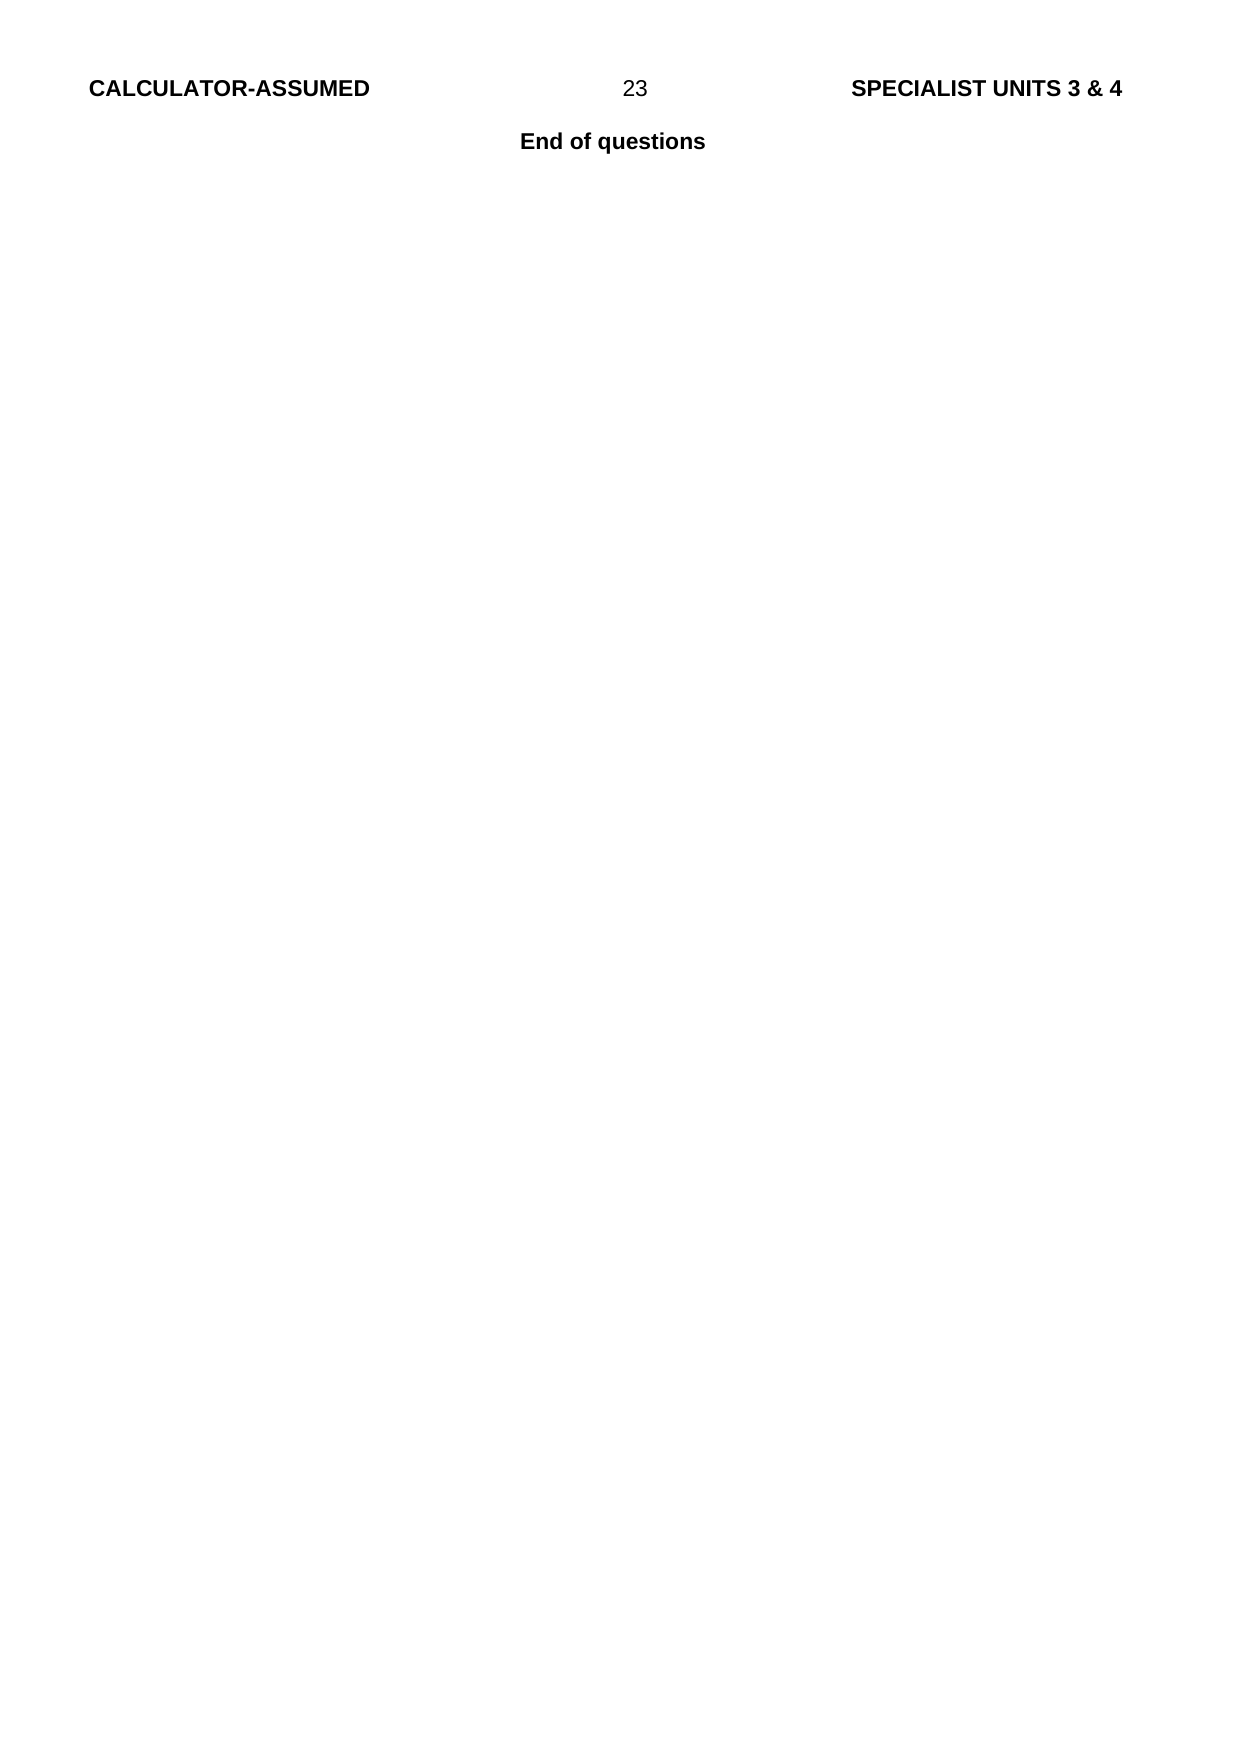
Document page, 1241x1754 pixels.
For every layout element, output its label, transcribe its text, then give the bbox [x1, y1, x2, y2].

text End of questions [89, 128, 1137, 154]
